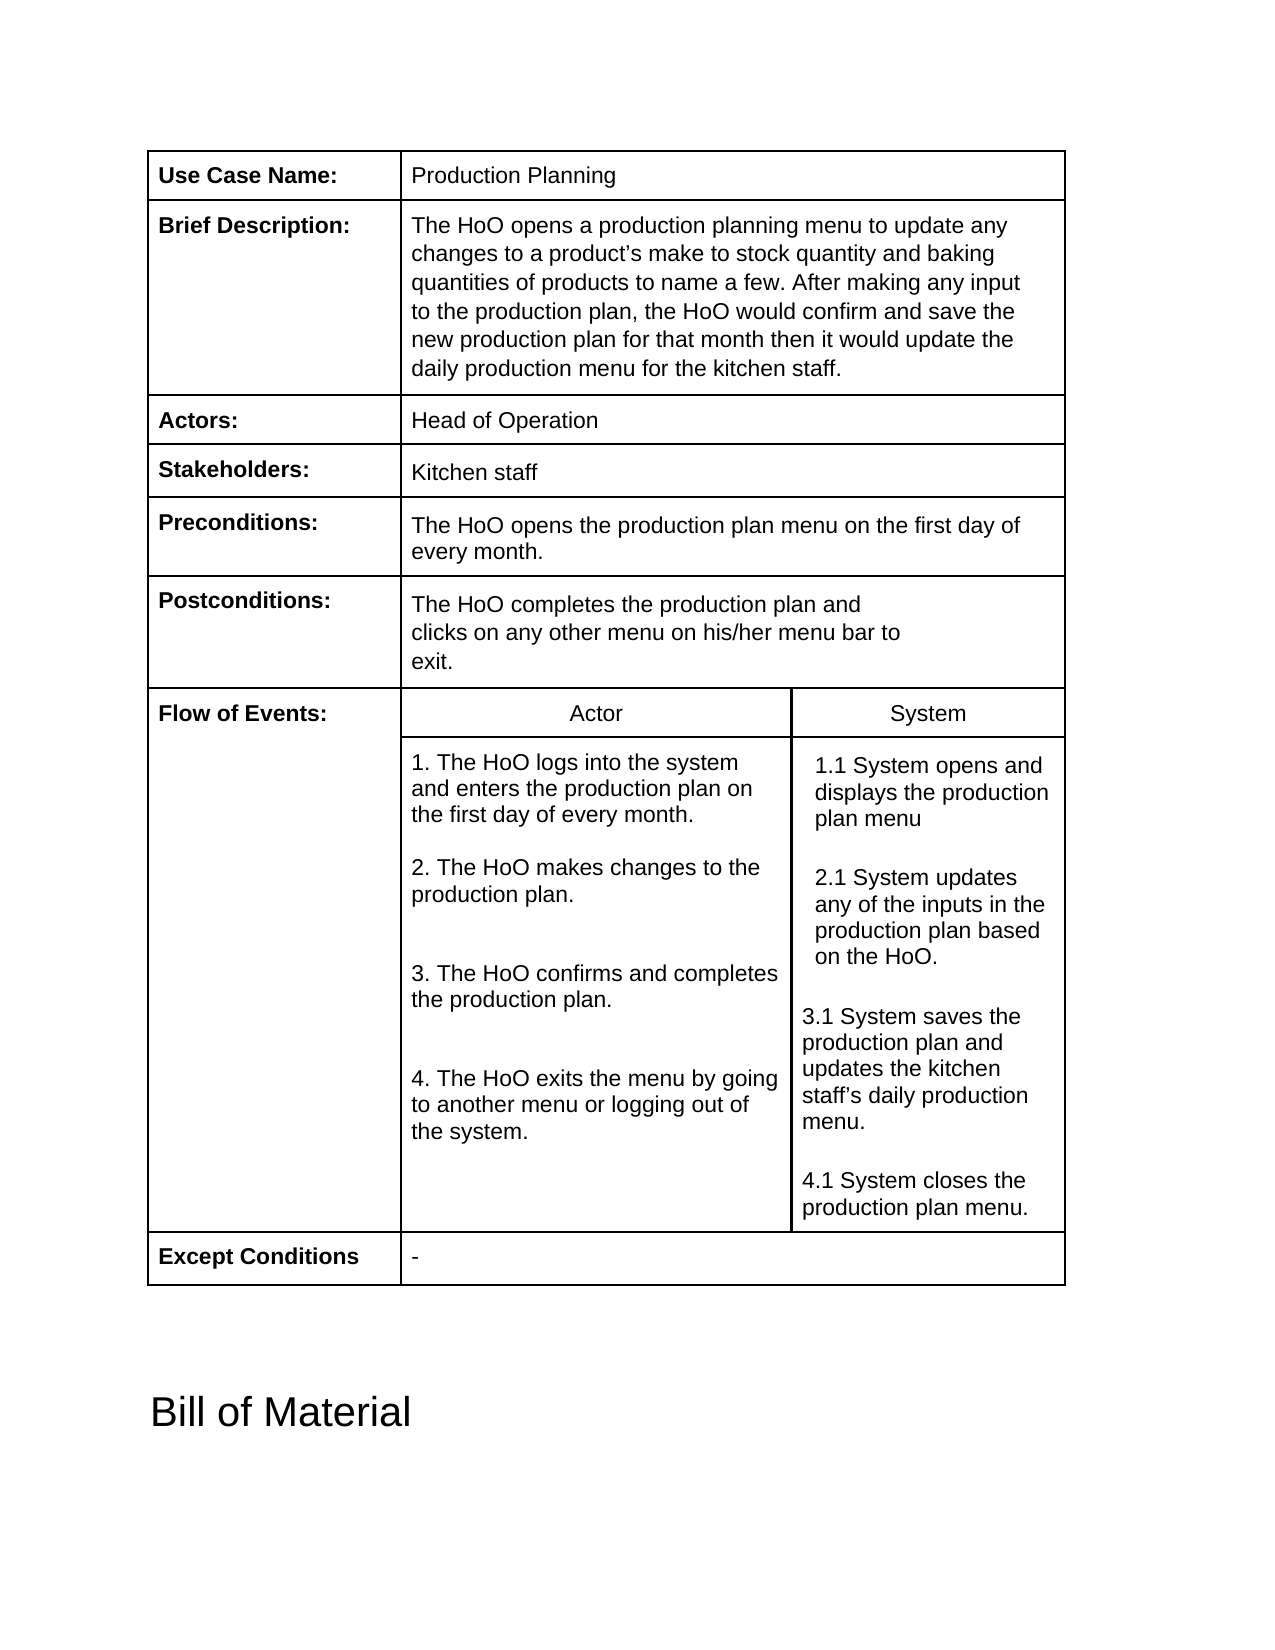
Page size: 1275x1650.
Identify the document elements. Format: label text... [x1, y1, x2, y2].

table_header Use Case Name: [149, 152, 400, 199]
table_cell 1.1 System opens and displays the production plan menu 2.1 System updates any of the inputs in the production plan based on the HoO. 3.1 System saves the production plan and updates the kitchen staff’s daily production menu. 4.1 System closes the production plan menu. [793, 738, 1064, 1231]
table_cell Stakeholders: [149, 445, 400, 496]
table_cell - [402, 1233, 1064, 1284]
table_cell System [793, 689, 1064, 736]
table_cell Head of Operation [402, 396, 1064, 443]
table_cell Postconditions: [149, 577, 400, 687]
table_header Production Planning [402, 152, 1064, 199]
table_cell Actor [402, 689, 790, 736]
table_cell Kitchen staff [402, 445, 1064, 496]
table_cell The HoO opens a production planning menu to update any changes to a product’s make to stock quantity and baking quantities of products to name a few. After making any input to the production plan, the HoO would confirm and save the new production plan for that month then it would update the daily production menu for the kitchen staff. [402, 201, 1064, 394]
table_cell Preconditions: [149, 498, 400, 575]
table_cell Except Conditions [149, 1233, 400, 1284]
table_cell Actors: [149, 396, 400, 443]
table_cell 1. The HoO logs into the system and enters the production plan on the first day of every month. 2. The HoO makes changes to the production plan. 3. The HoO confirms and completes the production plan. 4. The HoO exits the menu by going to another menu or logging out of the system. [402, 738, 790, 1231]
table_cell Flow of Events: [149, 689, 400, 1231]
table_cell The HoO completes the production plan and clicks on any other menu on his/her menu bar to exit. [402, 577, 1064, 687]
subtitle Bill of Material [150, 1388, 1125, 1436]
table_cell The HoO opens the production plan menu on the first day of every month. [402, 498, 1064, 575]
table_cell Brief Description: [149, 201, 400, 394]
